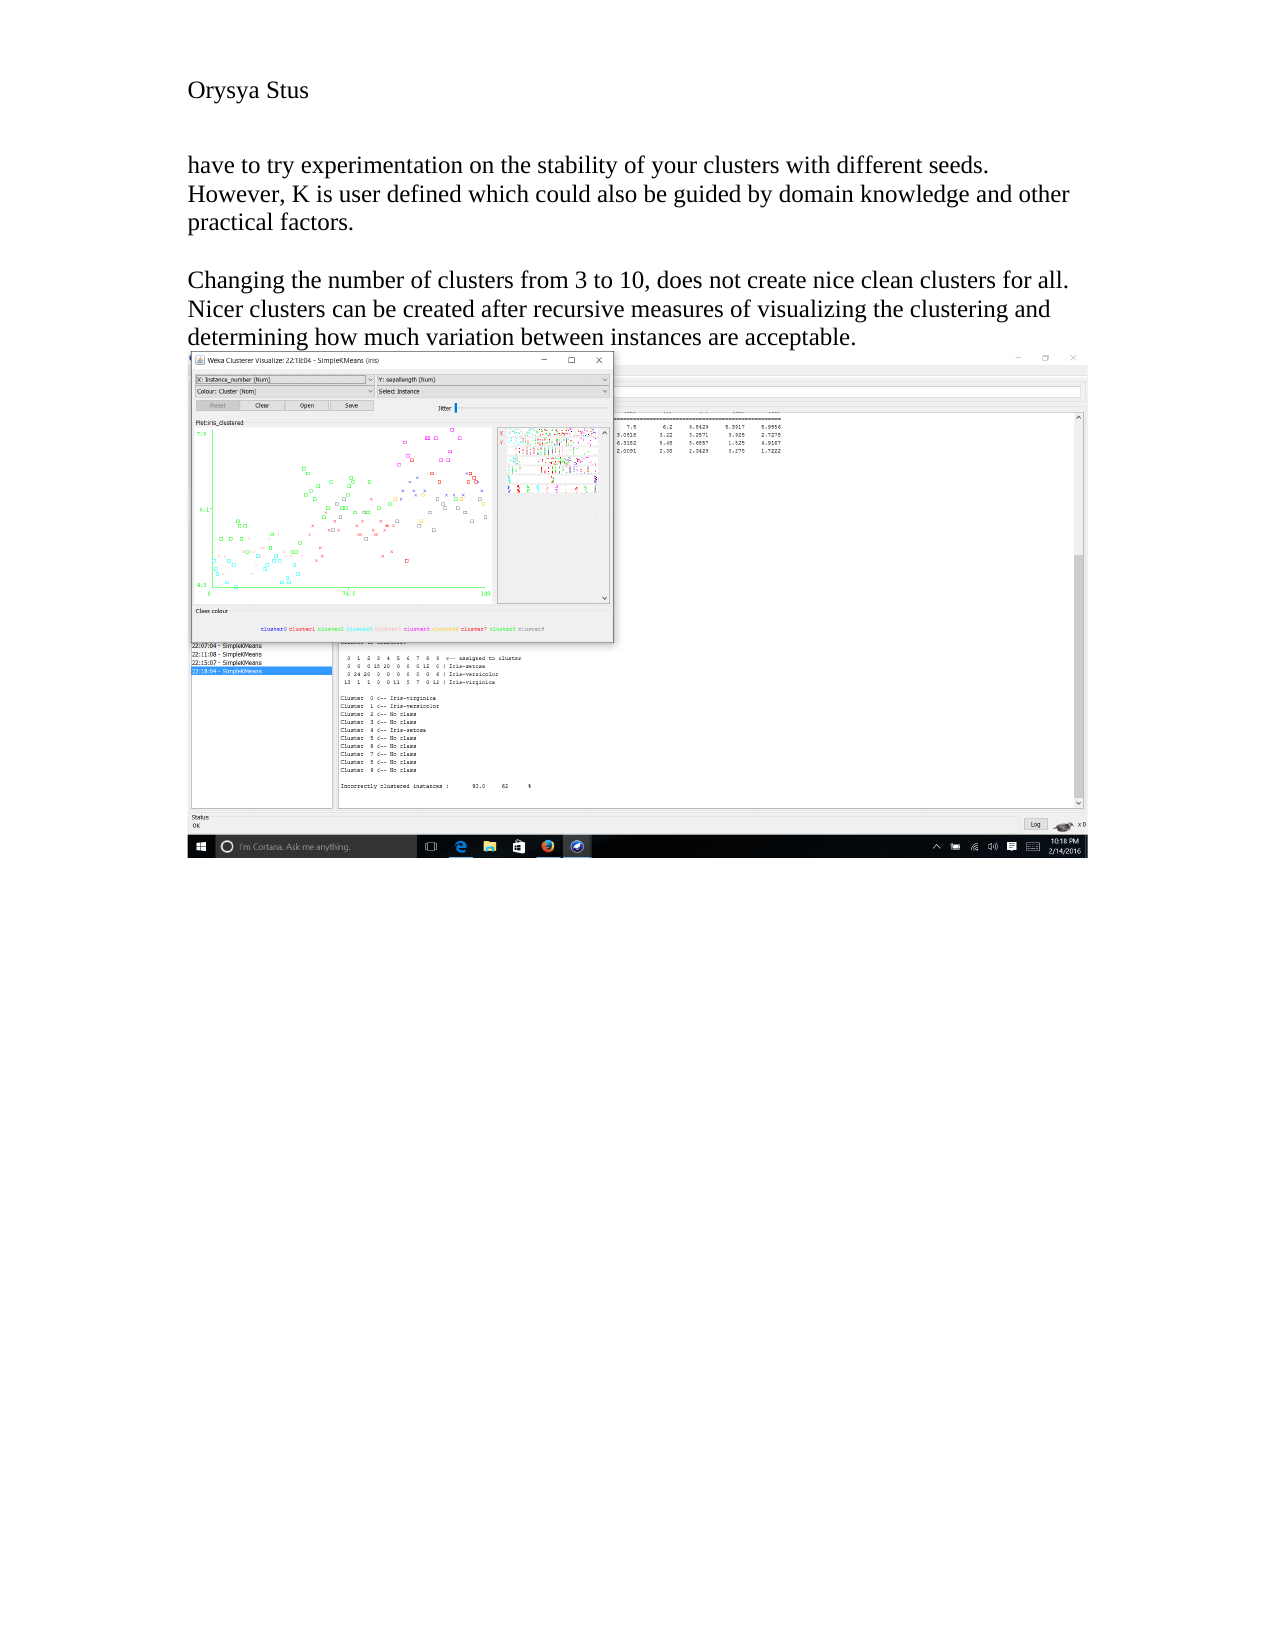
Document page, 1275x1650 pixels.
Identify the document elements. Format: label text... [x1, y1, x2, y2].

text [187, 150, 1087, 236]
text Changing the number of clusters from 3 to 10, does not create nice clean clusters for all. Nicer clusters can be created after recursive measures of visualizing the clustering and determining how much variation between instances are acceptable. [187, 265, 1087, 351]
picture [187, 351, 1088, 858]
